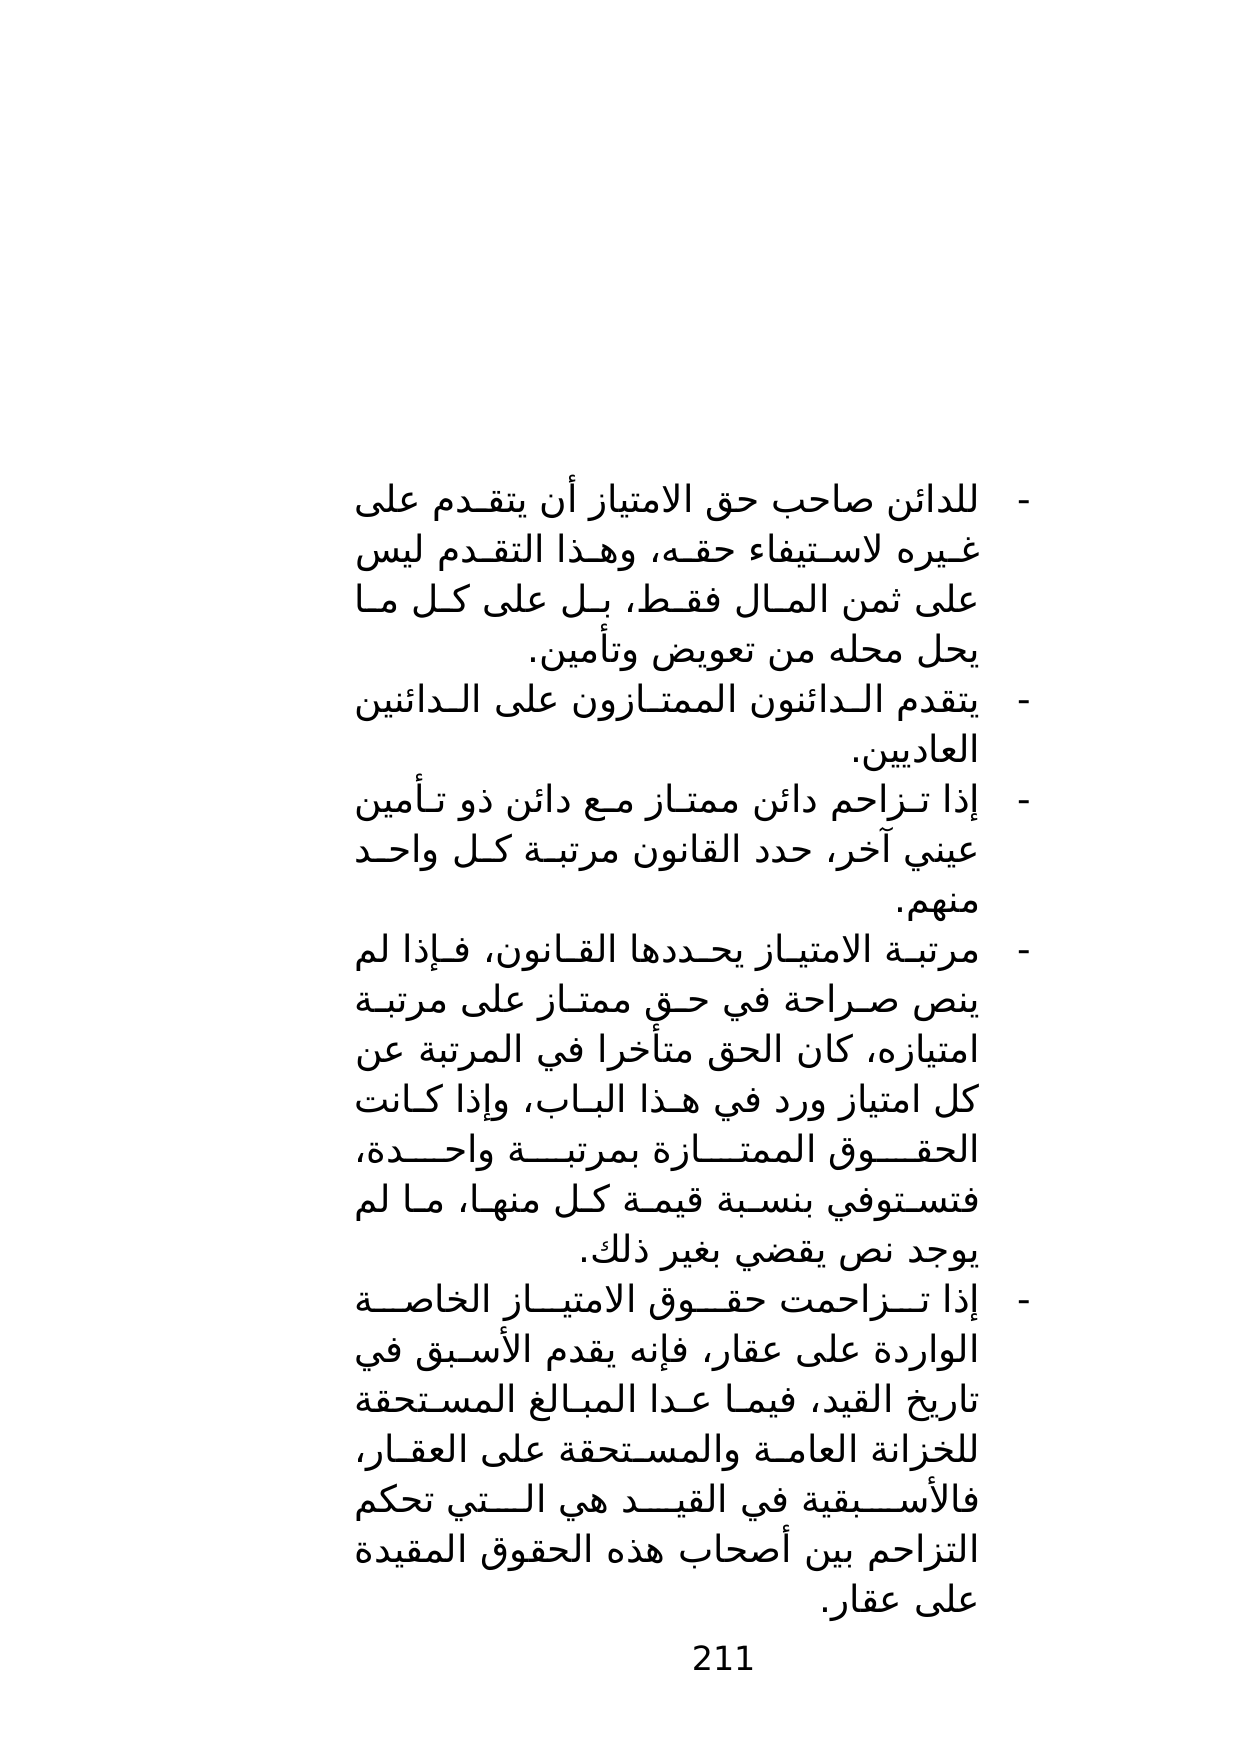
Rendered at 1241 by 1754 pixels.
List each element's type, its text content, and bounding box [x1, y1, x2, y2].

list يتقدم الدائنون الممتازون على الدائنين العاديين. [354, 672, 1017, 772]
list إذا تزاحم دائن ممتاز مع دائن ذو تأمين عيني آخر، حدد القانون مرتبة كل واحد منهم. [354, 772, 1017, 922]
list إذا تزاحمت حقوق الامتياز الخاصة الواردة على عقار، فإنه يقدم الأسبق في تاريخ القيد، فيما عدا المبالغ المستحقة للخزانة العامة والمستحقة على العقار، فالأسبقية في القيد هي التي تحكم التزاحم بين أصحاب هذه الحقوق المقيدة على عقار. [354, 1272, 1017, 1622]
list مرتبة الامتياز يحددها القانون، فإذا لم ينص صراحة في حق ممتاز على مرتبة امتيازه، كان الحق متأخرا في المرتبة عن كل امتياز ورد في هذا الباب، وإذا كانت الحقوق الممتازة بمرتبة واحدة، فتستوفي بنسبة قيمة كل منها، ما لم يوجد نص يقضي بغير ذلك. [354, 922, 1017, 1272]
list للدائن صاحب حق الامتياز أن يتقدم على غيره لاستيفاء حقه، وهذا التقدم ليس على ثمن المال فقط، بل على كل ما يحل محله من تعويض وتأمين. [354, 472, 1017, 672]
